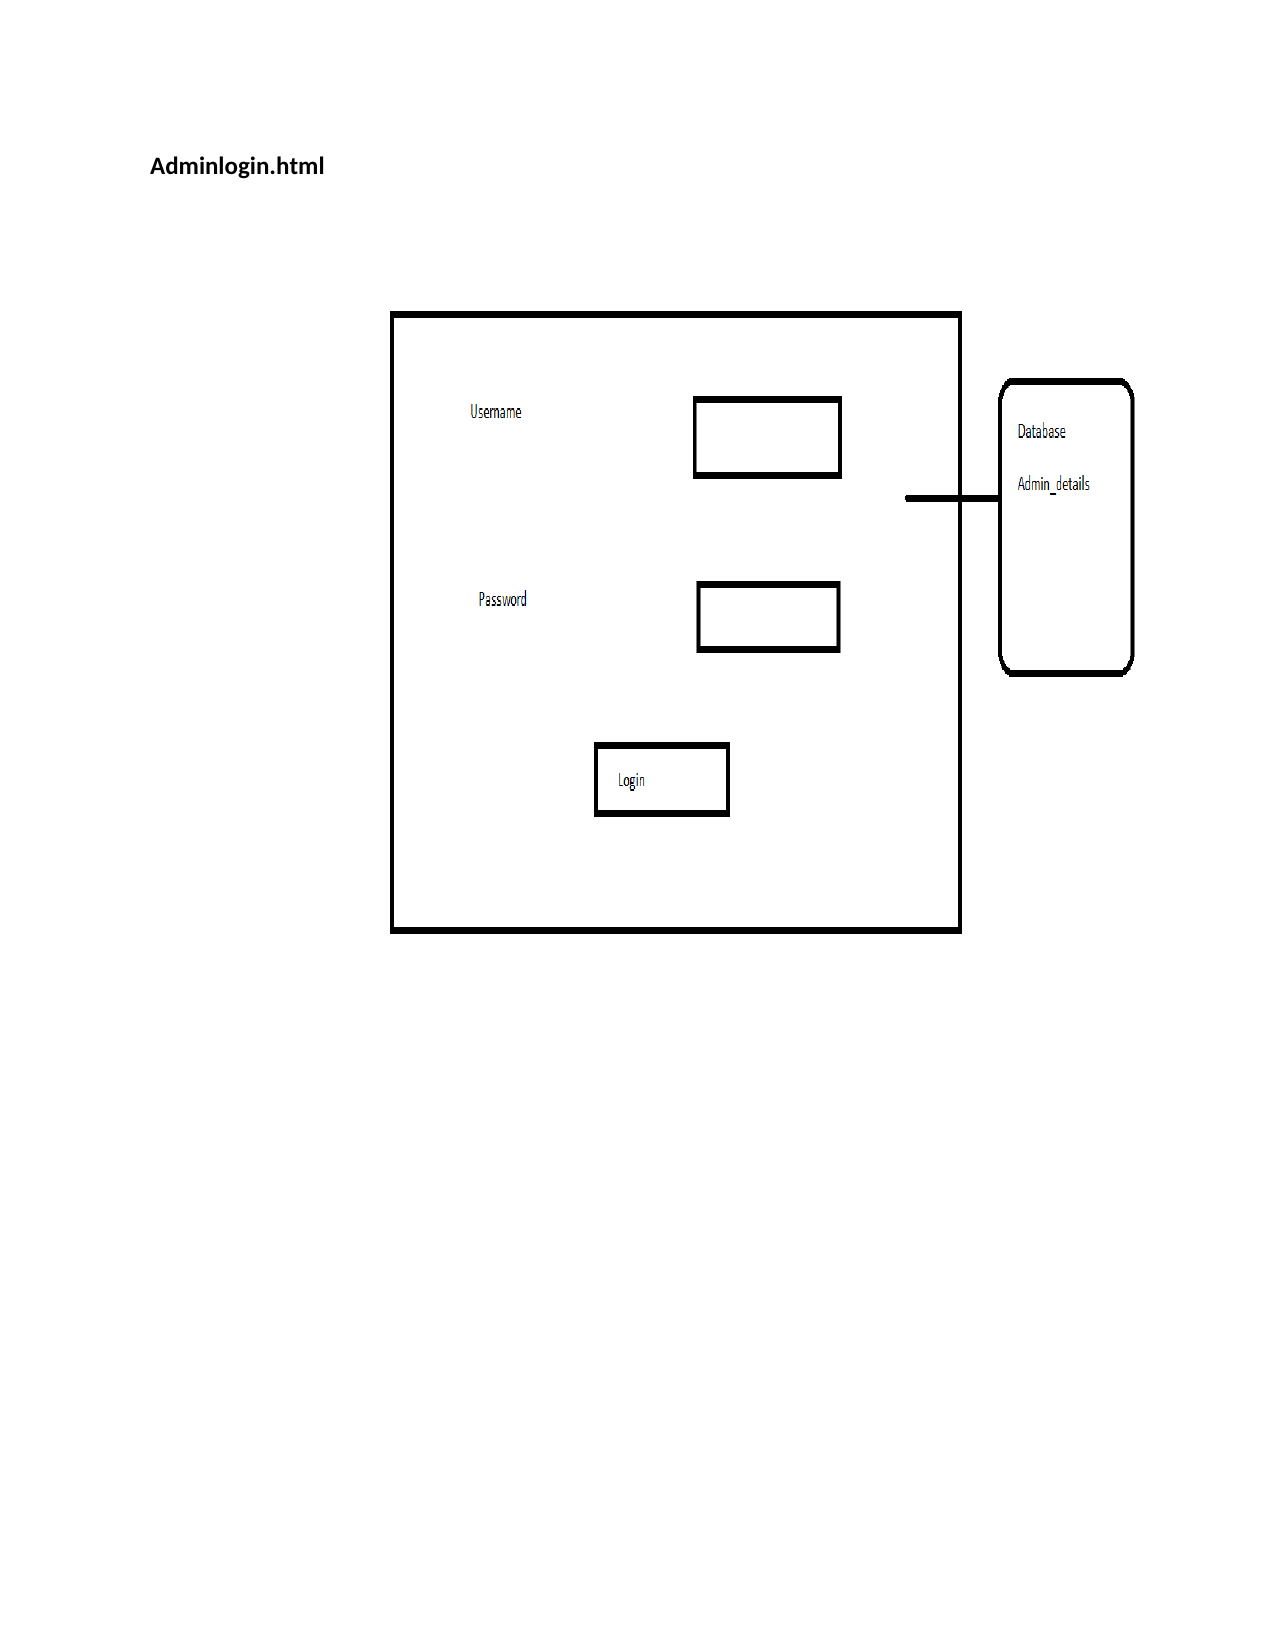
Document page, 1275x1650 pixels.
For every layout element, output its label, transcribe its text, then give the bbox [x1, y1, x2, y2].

text Adminlogin.html [150, 150, 1125, 181]
picture [150, 199, 1208, 1033]
